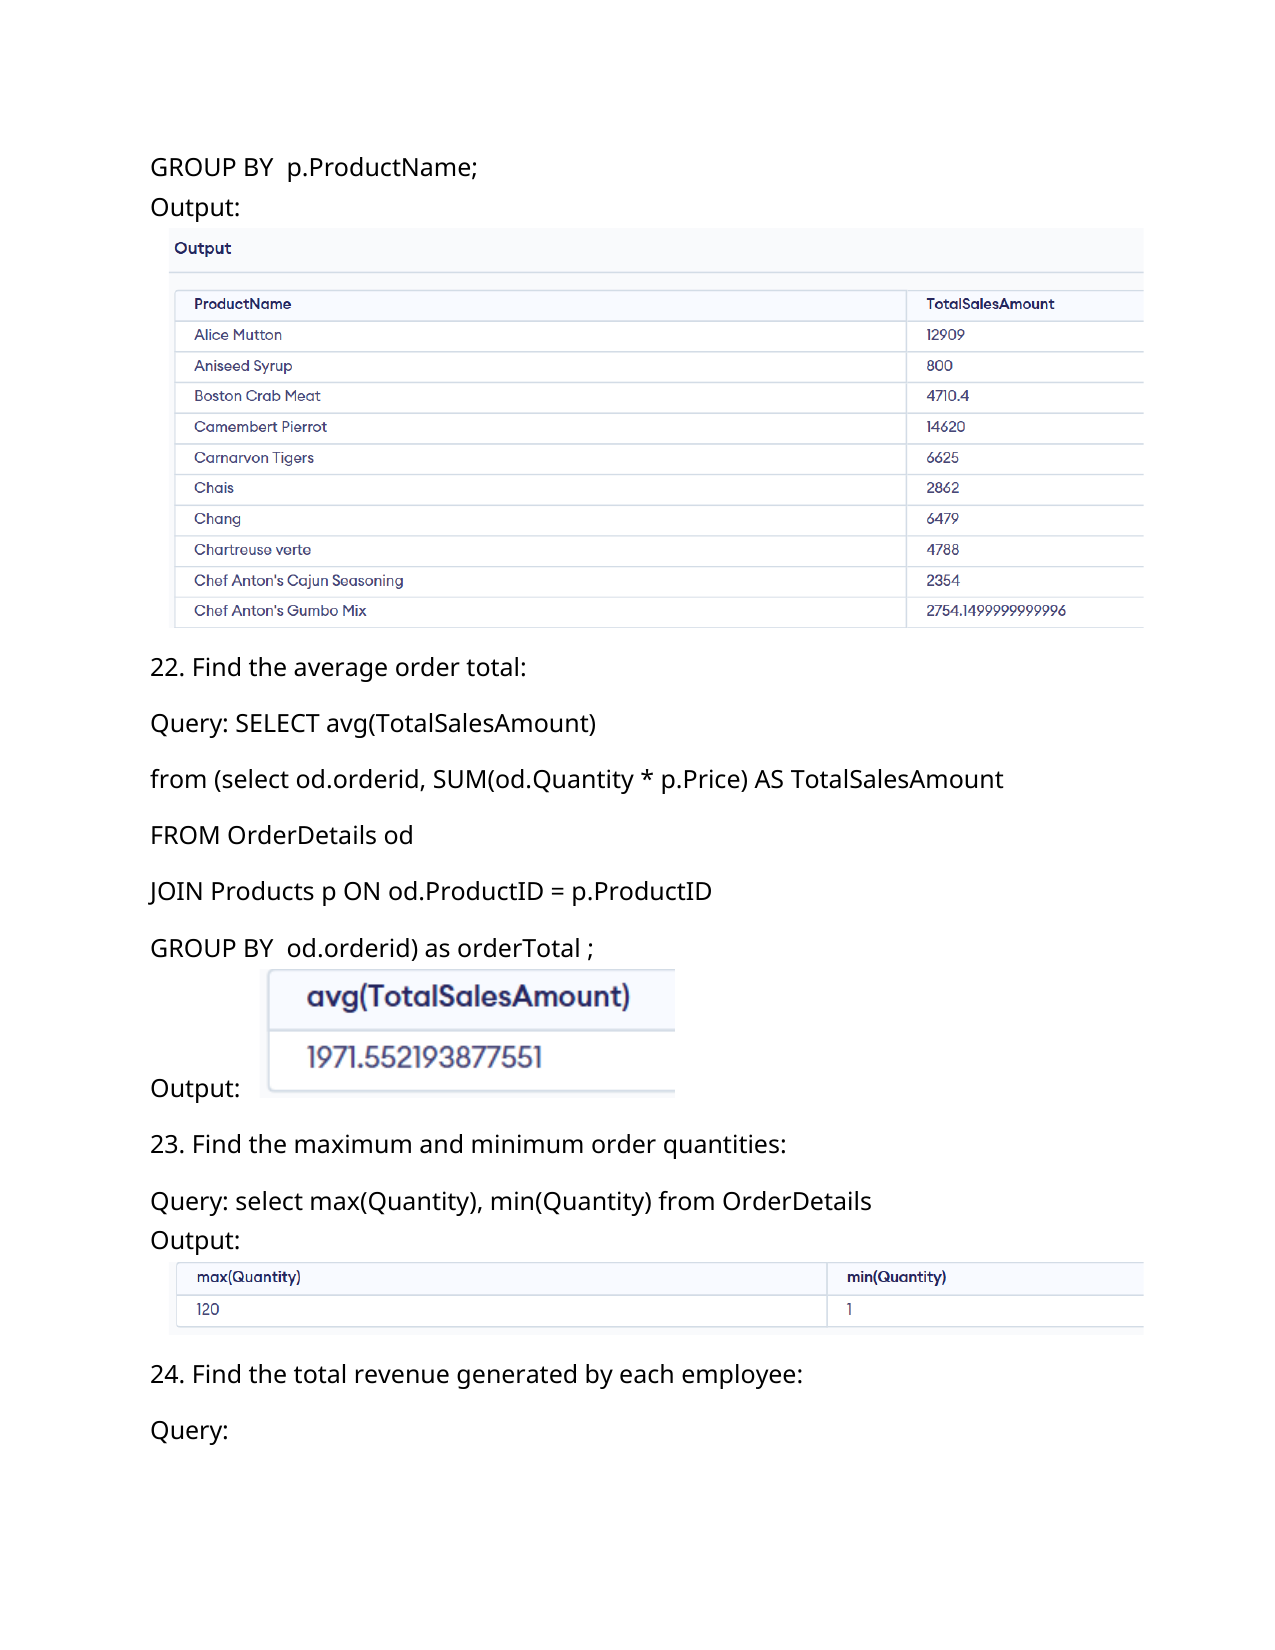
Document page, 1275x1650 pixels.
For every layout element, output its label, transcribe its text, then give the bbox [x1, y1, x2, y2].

text GROUP BY od.orderid) as orderTotal ; Output: [150, 930, 1125, 1105]
text FROM OrderDetails od [150, 818, 1125, 852]
text from (select od.orderid, SUM(od.Quantity * p.Price) AS TotalSalesAmount [150, 762, 1125, 796]
text 24. Find the total revenue generated by each employee: [150, 1356, 1125, 1390]
text 22. Find the average order total: [150, 649, 1125, 683]
text Query: SELECT avg(TotalSalesAmount) [150, 706, 1125, 740]
text Query: select max(Quantity), min(Quantity) from OrderDetails Output: [150, 1183, 1125, 1334]
text GROUP BY p.ProductName; Output: [150, 150, 1125, 627]
text 23. Find the maximum and minimum order quantities: [150, 1127, 1125, 1161]
text Query: [150, 1412, 1125, 1446]
text JOIN Products p ON od.ProductID = p.ProductID [150, 874, 1125, 908]
